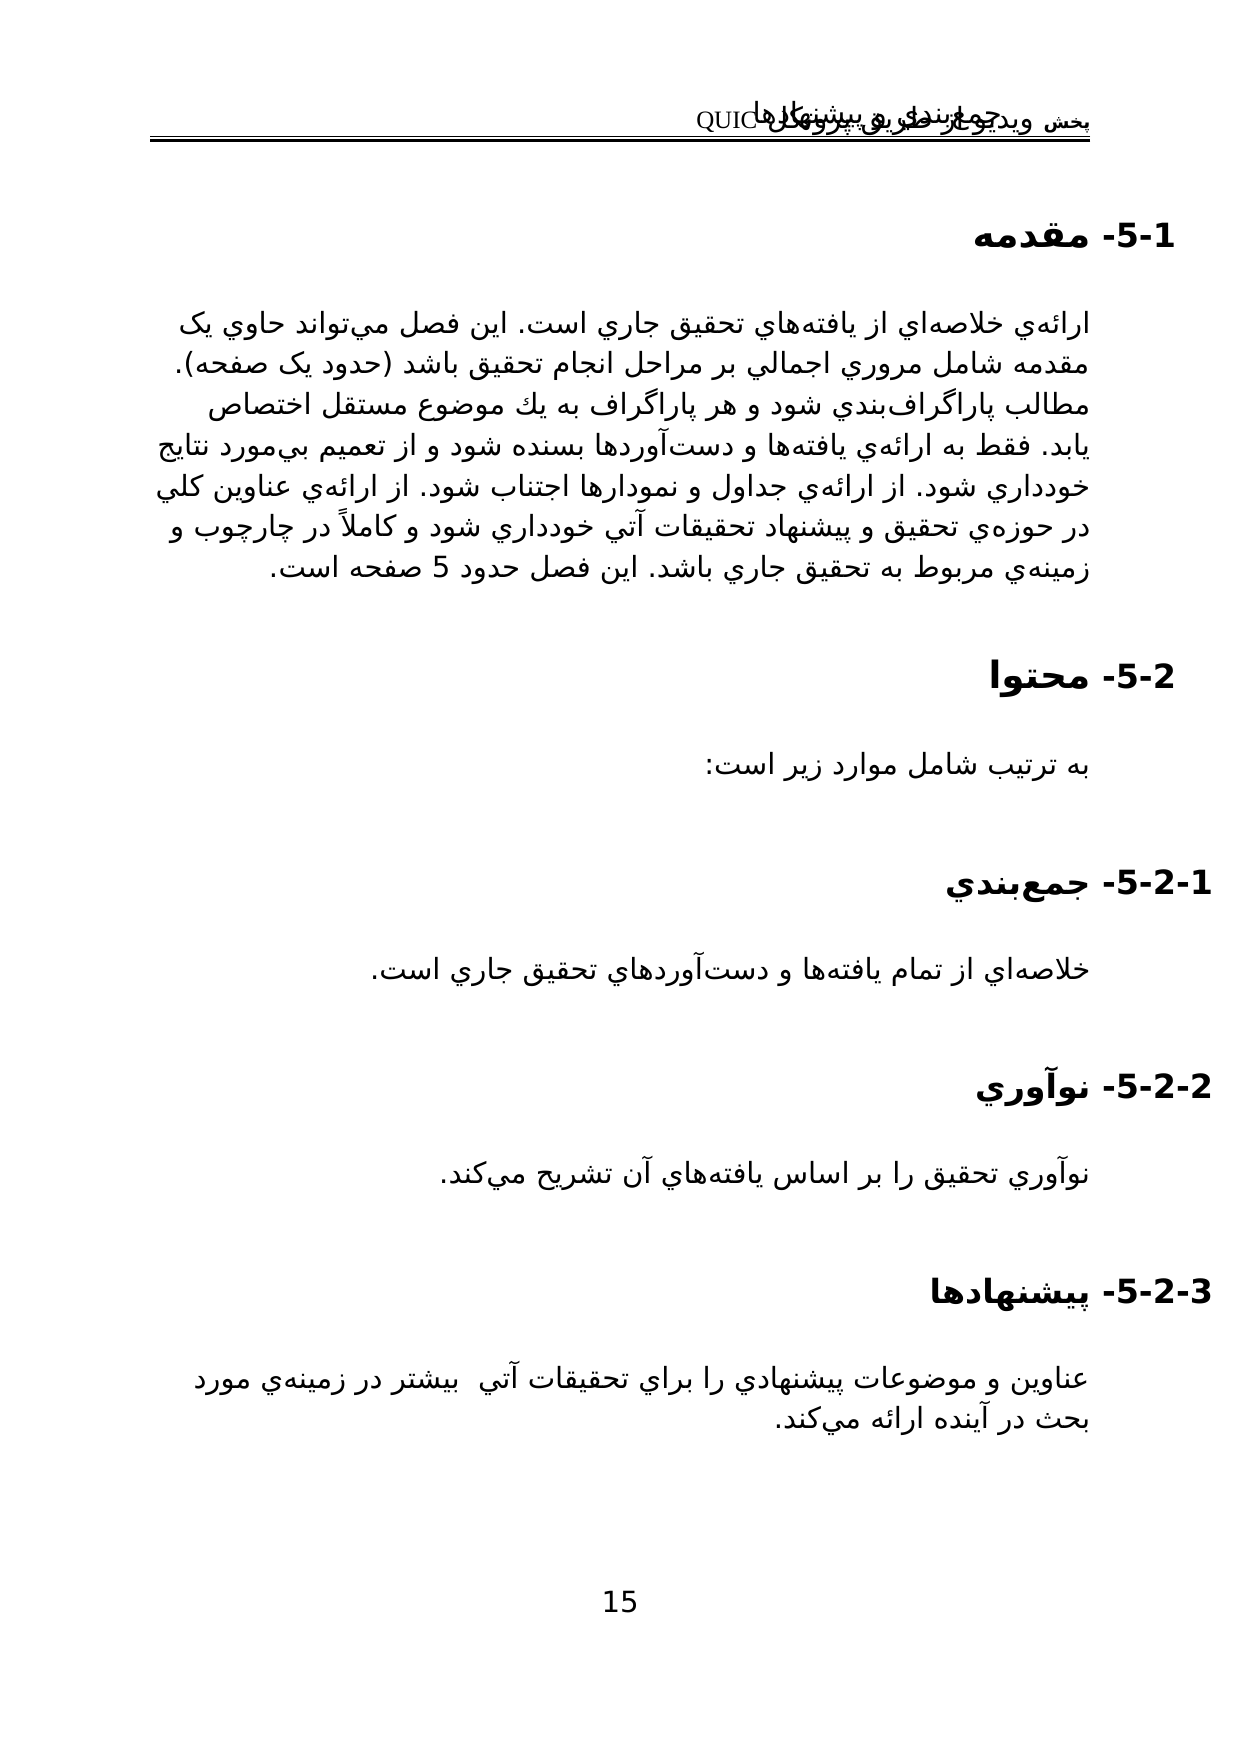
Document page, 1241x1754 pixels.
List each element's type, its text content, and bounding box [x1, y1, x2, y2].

text ارائه‌ي خلاصه‌اي از يافته‌هاي تحقيق جاري است. اين فصل مي‌تواند حاوي يک مقدمه شامل مروري اجمالي بر مراحل انجام تحقيق باشد (حدود يک صفحه). مطالب پاراگراف‌بندي شود و هر پاراگراف به يك موضوع مستقل اختصاص يابد. فقط به ارائه‌ي يافته‌ها و دست‌آوردها بسنده شود و از تعميم بي‌مورد نتايج خودداري شود. از ارائه‌ي جداول و نمودارها اجتناب شود. از ارائه‌ي عناوين كلي در حوزه‌ي تحقيق و پيشنهاد تحقيقات آتي خودداري شود و كاملاً در چارچوب و زمينه‌ي مربوط به تحقيق جاري باشد. اين فصل حدود 5 صفحه است. [150, 306, 1090, 584]
text جمع‌بندي [150, 863, 1090, 902]
text نوآوري تحقيق را بر اساس يافته‌هاي آن تشريح مي‌کند. [150, 1157, 1090, 1191]
text محتوا [150, 654, 1090, 697]
text نوآوري [150, 1068, 1090, 1107]
text به ترتيب شامل موارد زير است: [150, 747, 1090, 781]
text مقدمه [150, 212, 1090, 256]
text عناوين و موضوعات پيشنهادي را براي تحقيقات آتي بيشتر در زمينه‌ي مورد بحث در آينده ارائه مي‌کند. [150, 1361, 1090, 1436]
text پيشنهادها [150, 1272, 1090, 1311]
text خلاصه‌اي از تمام يافته‌ها و دست‌آوردهاي تحقيق جاري است. [150, 952, 1090, 986]
